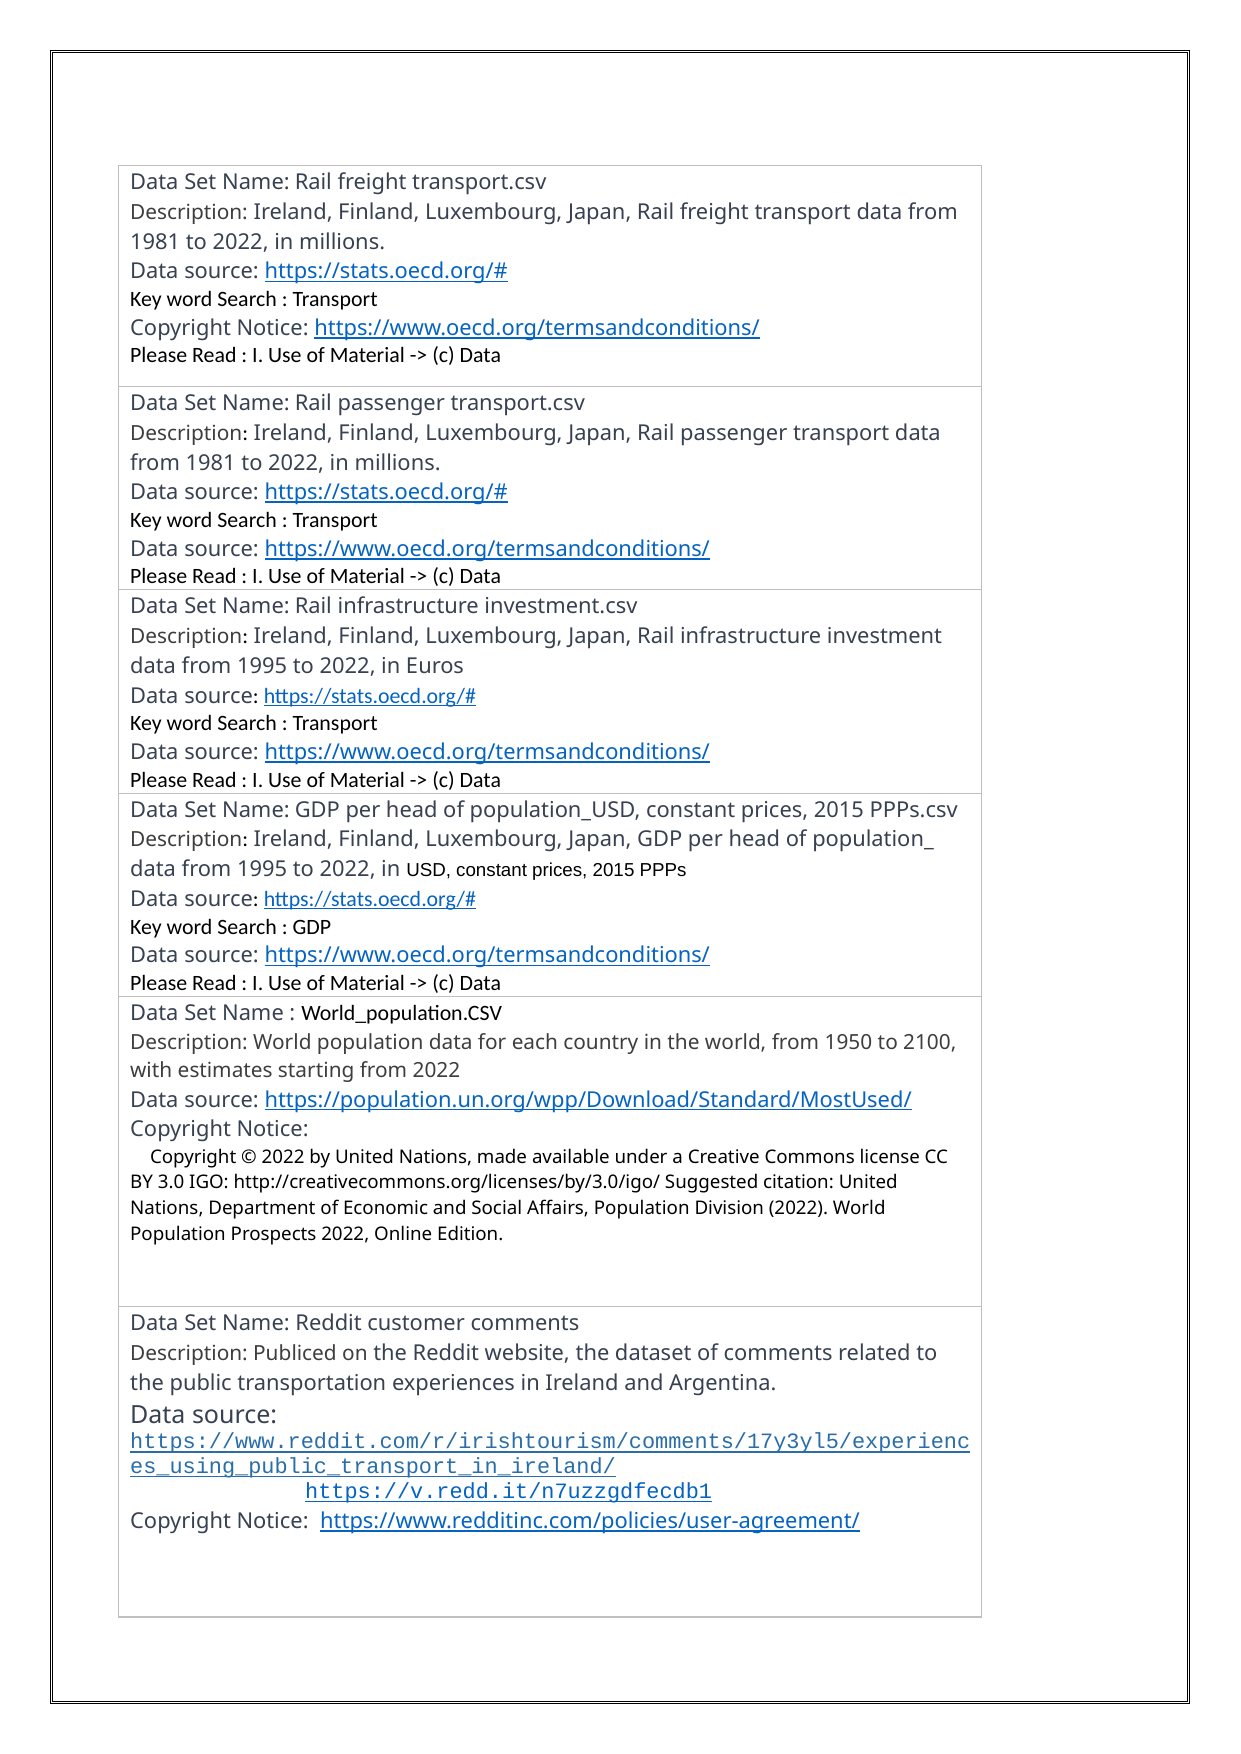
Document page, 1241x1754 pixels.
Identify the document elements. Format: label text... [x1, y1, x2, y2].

table_cell Data Set Name: GDP per head of population_USD, constant prices, 2015 PPPs.csv Description: Ireland, Finland, Luxembourg, Japan, GDP per head of population_ data from 1995 to 2022, in USD, constant prices, 2015 PPPs Data source: https://stats.oecd.org/# Key word Search : GDP Data source: https://www.oecd.org/termsandconditions/ Please Read : I. Use of Material -> (c) Data [119, 794, 981, 996]
table_cell Data Set Name : World_population.CSV Description: World population data for each country in the world, from 1950 to 2100, with estimates starting from 2022 Data source: https://population.un.org/wpp/Download/Standard/MostUsed/ Copyright Notice: Copyright © 2022 by United Nations, made available under a Creative Commons license CC BY 3.0 IGO: http://creativecommons.org/licenses/by/3.0/igo/ Suggested citation: United Nations, Department of Economic and Social Affairs, Population Division (2022). World Population Prospects 2022, Online Edition. [119, 997, 981, 1306]
table_cell Data Set Name: Rail passenger transport.csv Description: Ireland, Finland, Luxembourg, Japan, Rail passenger transport data from 1981 to 2022, in millions. Data source: https://stats.oecd.org/# Key word Search : Transport Data source: https://www.oecd.org/termsandconditions/ Please Read : I. Use of Material -> (c) Data [119, 387, 981, 589]
table_cell Data Set Name: Reddit customer comments Description: Publiced on the Reddit website, the dataset of comments related to the public transportation experiences in Ireland and Argentina. Data source: https://www.reddit.com/r/irishtourism/comments/17y3yl5/experiences_using_public_transport_in_ireland/ https://v.redd.it/n7uzzgdfecdb1 Copyright Notice: https://www.redditinc.com/policies/user-agreement/ [119, 1307, 981, 1616]
table_cell Data Set Name: Rail infrastructure investment.csv Description: Ireland, Finland, Luxembourg, Japan, Rail infrastructure investment data from 1995 to 2022, in Euros Data source: https://stats.oecd.org/# Key word Search : Transport Data source: https://www.oecd.org/termsandconditions/ Please Read : I. Use of Material -> (c) Data [119, 590, 981, 793]
table_header Data Set Name: Rail freight transport.csv Description: Ireland, Finland, Luxembourg, Japan, Rail freight transport data from 1981 to 2022, in millions. Data source: https://stats.oecd.org/# Key word Search : Transport Copyright Notice: https://www.oecd.org/termsandconditions/ Please Read : I. Use of Material -> (c) Data [119, 166, 981, 386]
